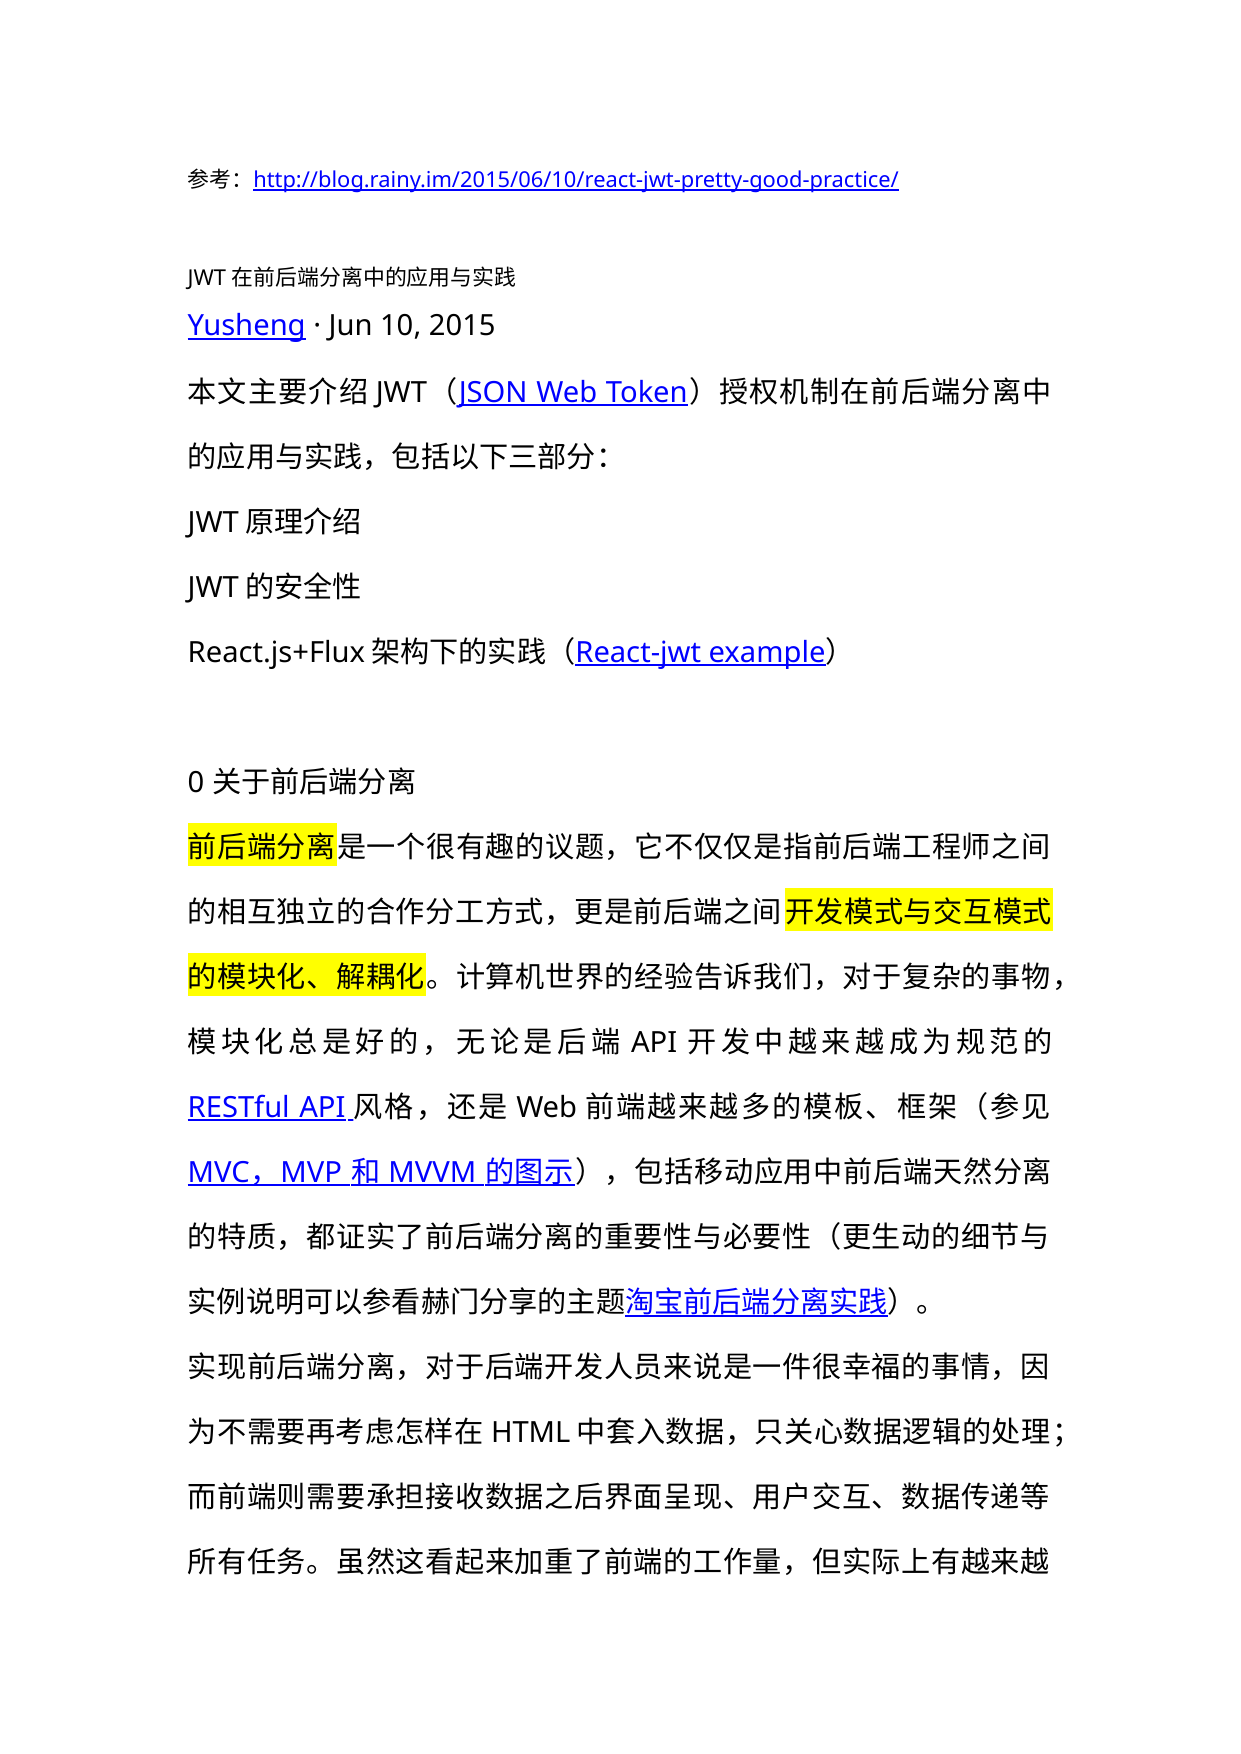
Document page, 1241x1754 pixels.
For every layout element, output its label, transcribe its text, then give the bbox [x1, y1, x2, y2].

text React.js+Flux架构下的实践（React-jwt example） [187, 617, 1053, 682]
text 本文主要介绍JWT（JSON Web Token）授权机制在前后端分离中的应用与实践，包括以下三部分： [187, 357, 1053, 487]
text JWT的安全性 [187, 552, 1053, 617]
text 0 关于前后端分离 [187, 747, 1053, 812]
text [187, 1332, 1053, 1592]
text Yusheng · Jun 10, 2015 [187, 292, 1053, 357]
text JWT原理介绍 [187, 487, 1053, 552]
text JWT 在前后端分离中的应用与实践 [187, 259, 1053, 292]
text 参考：http://blog.rainy.im/2015/06/10/react-jwt-pretty-good-practice/ [187, 162, 1053, 194]
text 前后端分离是一个很有趣的议题，它不仅仅是指前后端工程师之间的相互独立的合作分工方式，更是前后端之间开发模式与交互模式的模块化、解耦化。计算机世界的经验告诉我们，对于复杂的事物，模块化总是好的，无论是后端API开发中越来越成为规范的RESTful API风格，还是Web前端越来越多的模板、框架（参见MVC，MVP 和 MVVM 的图示），包括移动应用中前后端天然分离的特质，都证实了前后端分离的重要性与必要性（更生动的细节与实例说明可以参看赫门分享的主题淘宝前后端分离实践）。 [187, 812, 1053, 1332]
